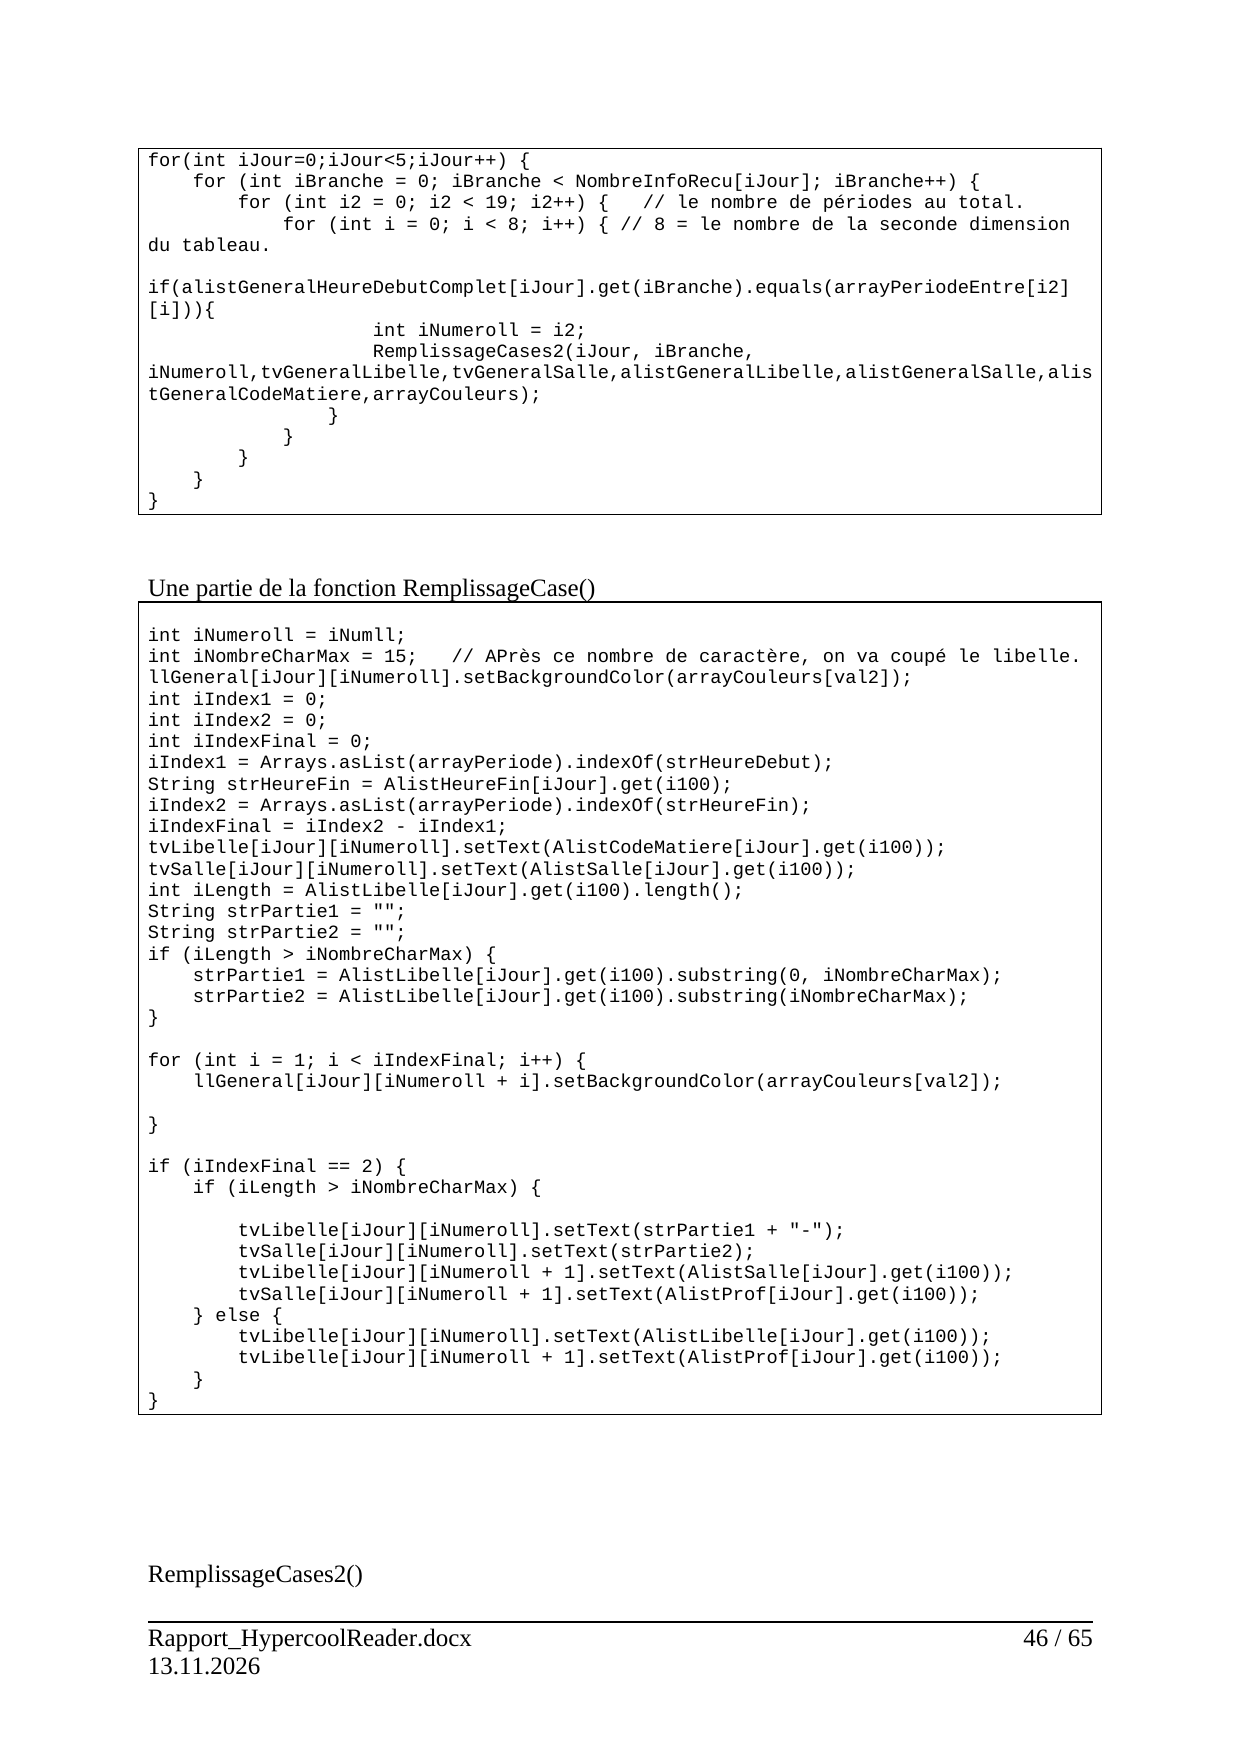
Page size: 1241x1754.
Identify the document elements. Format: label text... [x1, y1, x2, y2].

text RemplissageCases2() [148, 1559, 1093, 1588]
text Une partie de la fonction RemplissageCase() [148, 573, 1093, 601]
text for(int iJour=0;iJour<5;iJour++) { for (int iBranche = 0; iBranche < NombreInfoRecu[iJour]; iBranche++) { for (int i2 = 0; i2 < 19; i2++) { // le nombre de périodes au total. for (int i = 0; i < 8; i++) { // 8 = le nombre de la seconde dimension du tableau. if(alistGeneralHeureDebutComplet[iJour].get(iBranche).equals(arrayPeriodeEntre[i2][i])){ int iNumeroll = i2; RemplissageCases2(iJour, iBranche, iNumeroll,tvGeneralLibelle,tvGeneralSalle,alistGeneralLibelle,alistGeneralSalle,alistGeneralCodeMatiere,arrayCouleurs); } } } } } [139, 149, 1101, 514]
text int iNumeroll = iNumll; int iNombreCharMax = 15; // APrès ce nombre de caractère, on va coupé le libelle. llGeneral[iJour][iNumeroll].setBackgroundColor(arrayCouleurs[val2]); int iIndex1 = 0; int iIndex2 = 0; int iIndexFinal = 0; iIndex1 = Arrays.asList(arrayPeriode).indexOf(strHeureDebut); String strHeureFin = AlistHeureFin[iJour].get(i100); iIndex2 = Arrays.asList(arrayPeriode).indexOf(strHeureFin); iIndexFinal = iIndex2 - iIndex1; tvLibelle[iJour][iNumeroll].setText(AlistCodeMatiere[iJour].get(i100)); tvSalle[iJour][iNumeroll].setText(AlistSalle[iJour].get(i100)); int iLength = AlistLibelle[iJour].get(i100).length(); String strPartie1 = ""; String strPartie2 = ""; if (iLength > iNombreCharMax) { strPartie1 = AlistLibelle[iJour].get(i100).substring(0, iNombreCharMax); strPartie2 = AlistLibelle[iJour].get(i100).substring(iNombreCharMax); } for (int i = 1; i < iIndexFinal; i++) { llGeneral[iJour][iNumeroll + i].setBackgroundColor(arrayCouleurs[val2]); } if (iIndexFinal == 2) { if (iLength > iNombreCharMax) { tvLibelle[iJour][iNumeroll].setText(strPartie1 + "-"); tvSalle[iJour][iNumeroll].setText(strPartie2); tvLibelle[iJour][iNumeroll + 1].setText(AlistSalle[iJour].get(i100)); tvSalle[iJour][iNumeroll + 1].setText(AlistProf[iJour].get(i100)); } else { tvLibelle[iJour][iNumeroll].setText(AlistLibelle[iJour].get(i100)); tvLibelle[iJour][iNumeroll + 1].setText(AlistProf[iJour].get(i100)); } } [139, 603, 1101, 1414]
